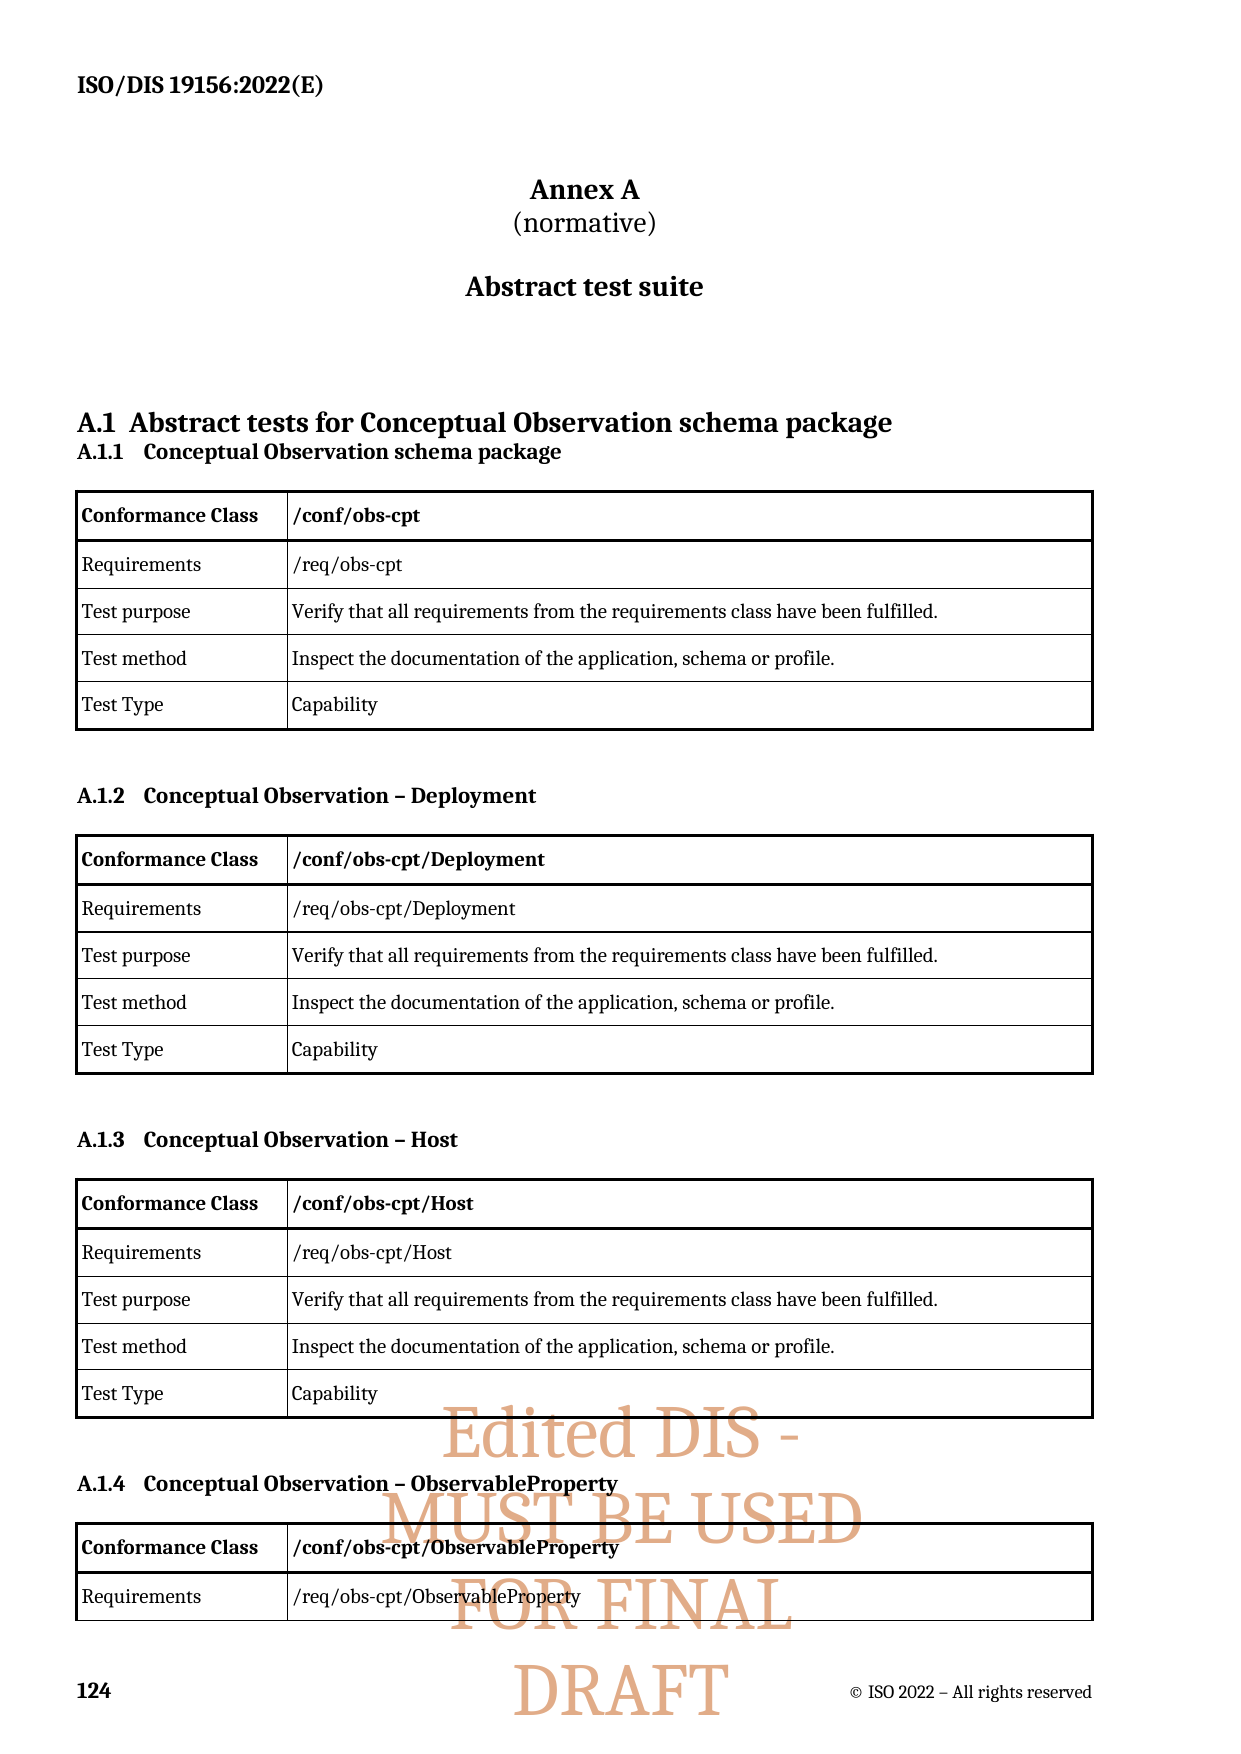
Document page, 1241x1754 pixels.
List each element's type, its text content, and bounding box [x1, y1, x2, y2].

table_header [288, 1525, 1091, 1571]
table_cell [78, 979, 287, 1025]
text Abstract tests for Conceptual Observation schema package [77, 410, 1092, 438]
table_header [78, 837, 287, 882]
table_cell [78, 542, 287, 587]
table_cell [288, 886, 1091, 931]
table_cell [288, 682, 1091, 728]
text Conceptual Observation schema package [77, 438, 1092, 464]
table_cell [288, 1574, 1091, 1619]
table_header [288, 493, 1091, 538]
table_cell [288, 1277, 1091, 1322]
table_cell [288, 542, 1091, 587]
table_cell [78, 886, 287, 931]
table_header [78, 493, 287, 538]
text Conceptual Observation – Host [77, 1127, 1092, 1153]
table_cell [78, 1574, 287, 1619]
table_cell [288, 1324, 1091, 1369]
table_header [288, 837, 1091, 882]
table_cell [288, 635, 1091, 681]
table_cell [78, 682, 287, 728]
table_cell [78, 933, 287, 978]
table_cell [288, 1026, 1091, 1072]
text Conceptual Observation – Deployment [77, 782, 1092, 808]
text (normative) Abstract test suite [77, 174, 1092, 303]
text Conceptual Observation – ObservableProperty [77, 1471, 1092, 1497]
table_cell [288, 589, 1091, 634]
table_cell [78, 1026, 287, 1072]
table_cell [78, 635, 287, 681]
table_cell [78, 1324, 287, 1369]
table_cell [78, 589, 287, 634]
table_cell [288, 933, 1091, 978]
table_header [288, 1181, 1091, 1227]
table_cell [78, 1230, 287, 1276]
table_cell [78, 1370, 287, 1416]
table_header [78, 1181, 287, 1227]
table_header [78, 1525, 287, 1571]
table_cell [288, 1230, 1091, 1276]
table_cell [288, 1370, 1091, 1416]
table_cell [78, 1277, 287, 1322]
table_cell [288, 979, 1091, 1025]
